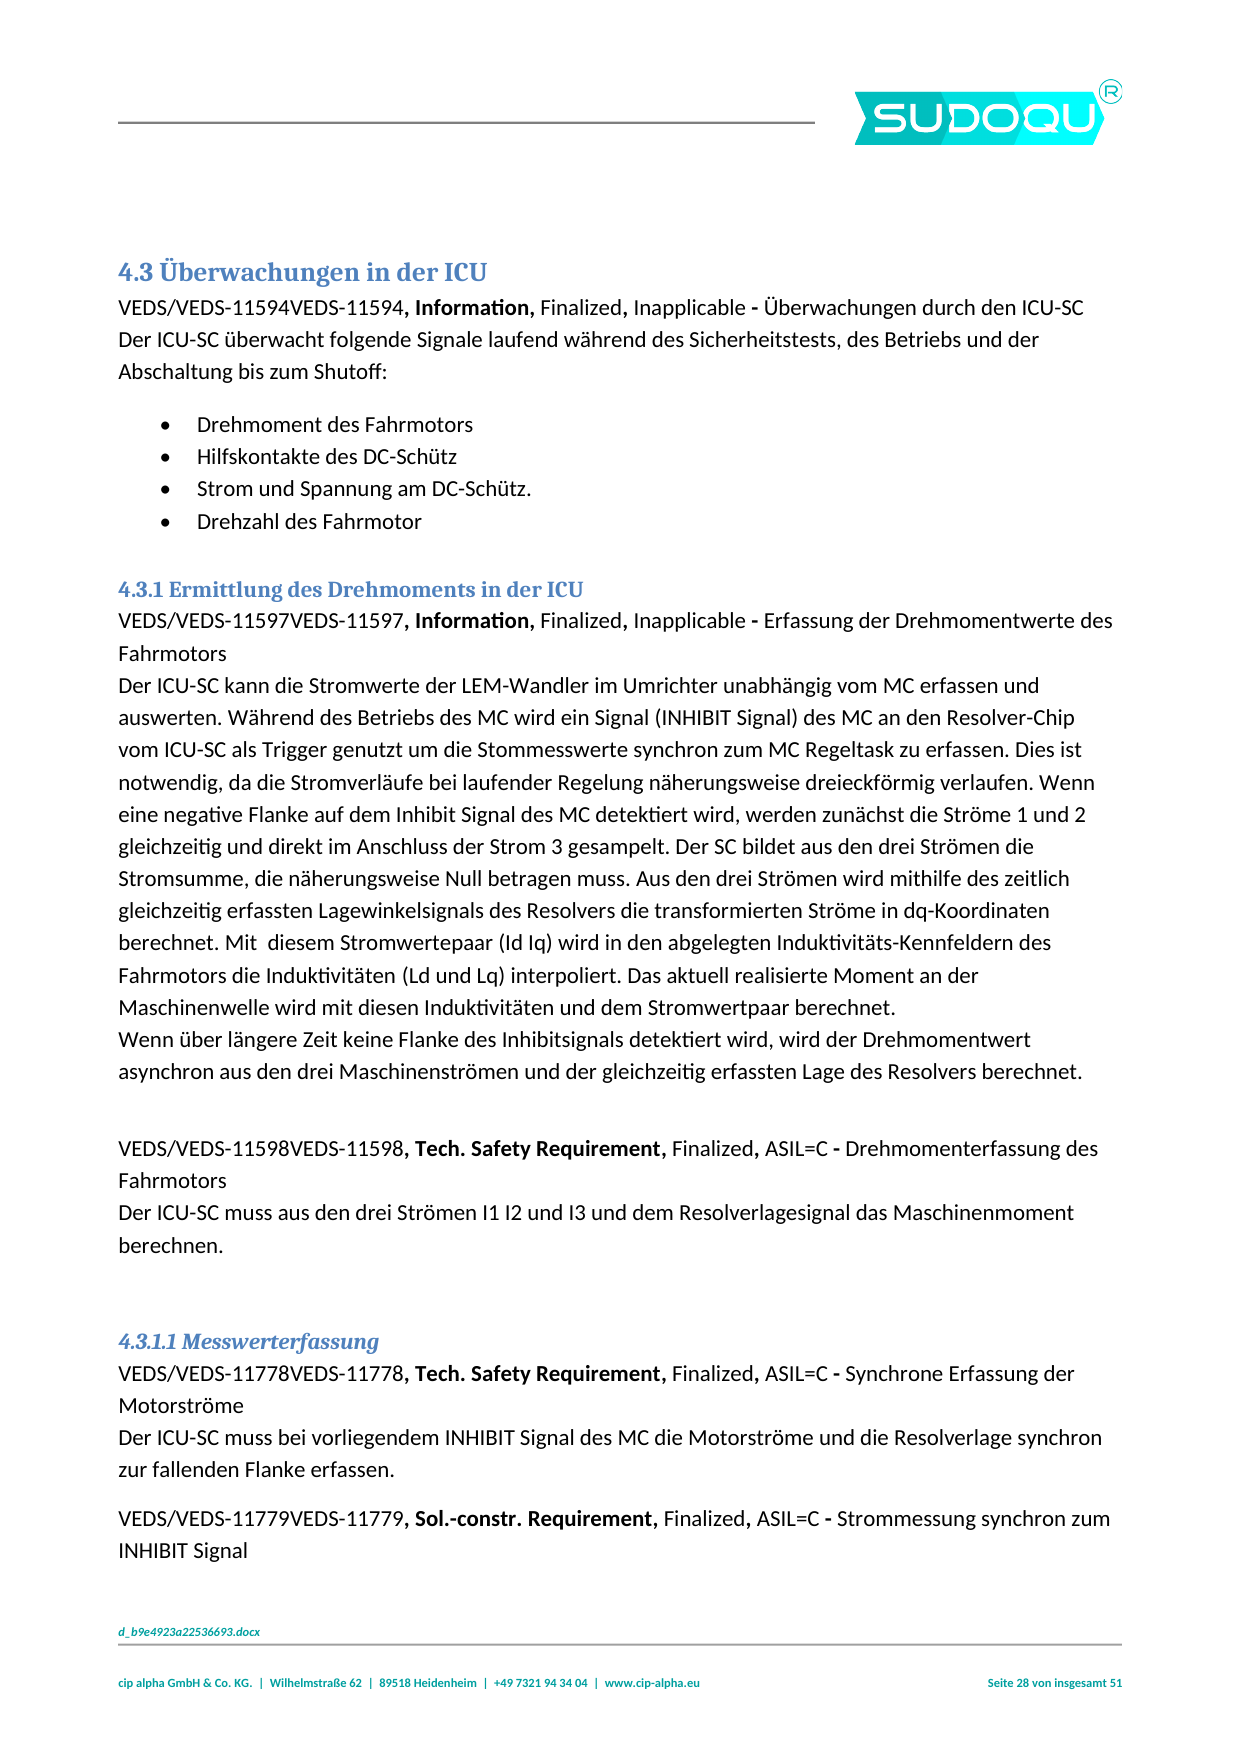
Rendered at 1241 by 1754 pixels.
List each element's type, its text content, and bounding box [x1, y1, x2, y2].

subtitle Überwachungen in der ICU [118, 257, 1122, 288]
subtitle Ermittlung des Drehmoments in der ICU [118, 576, 1122, 603]
picture [854, 79, 1123, 145]
subtitle Messwerterfassung [118, 1328, 1122, 1355]
